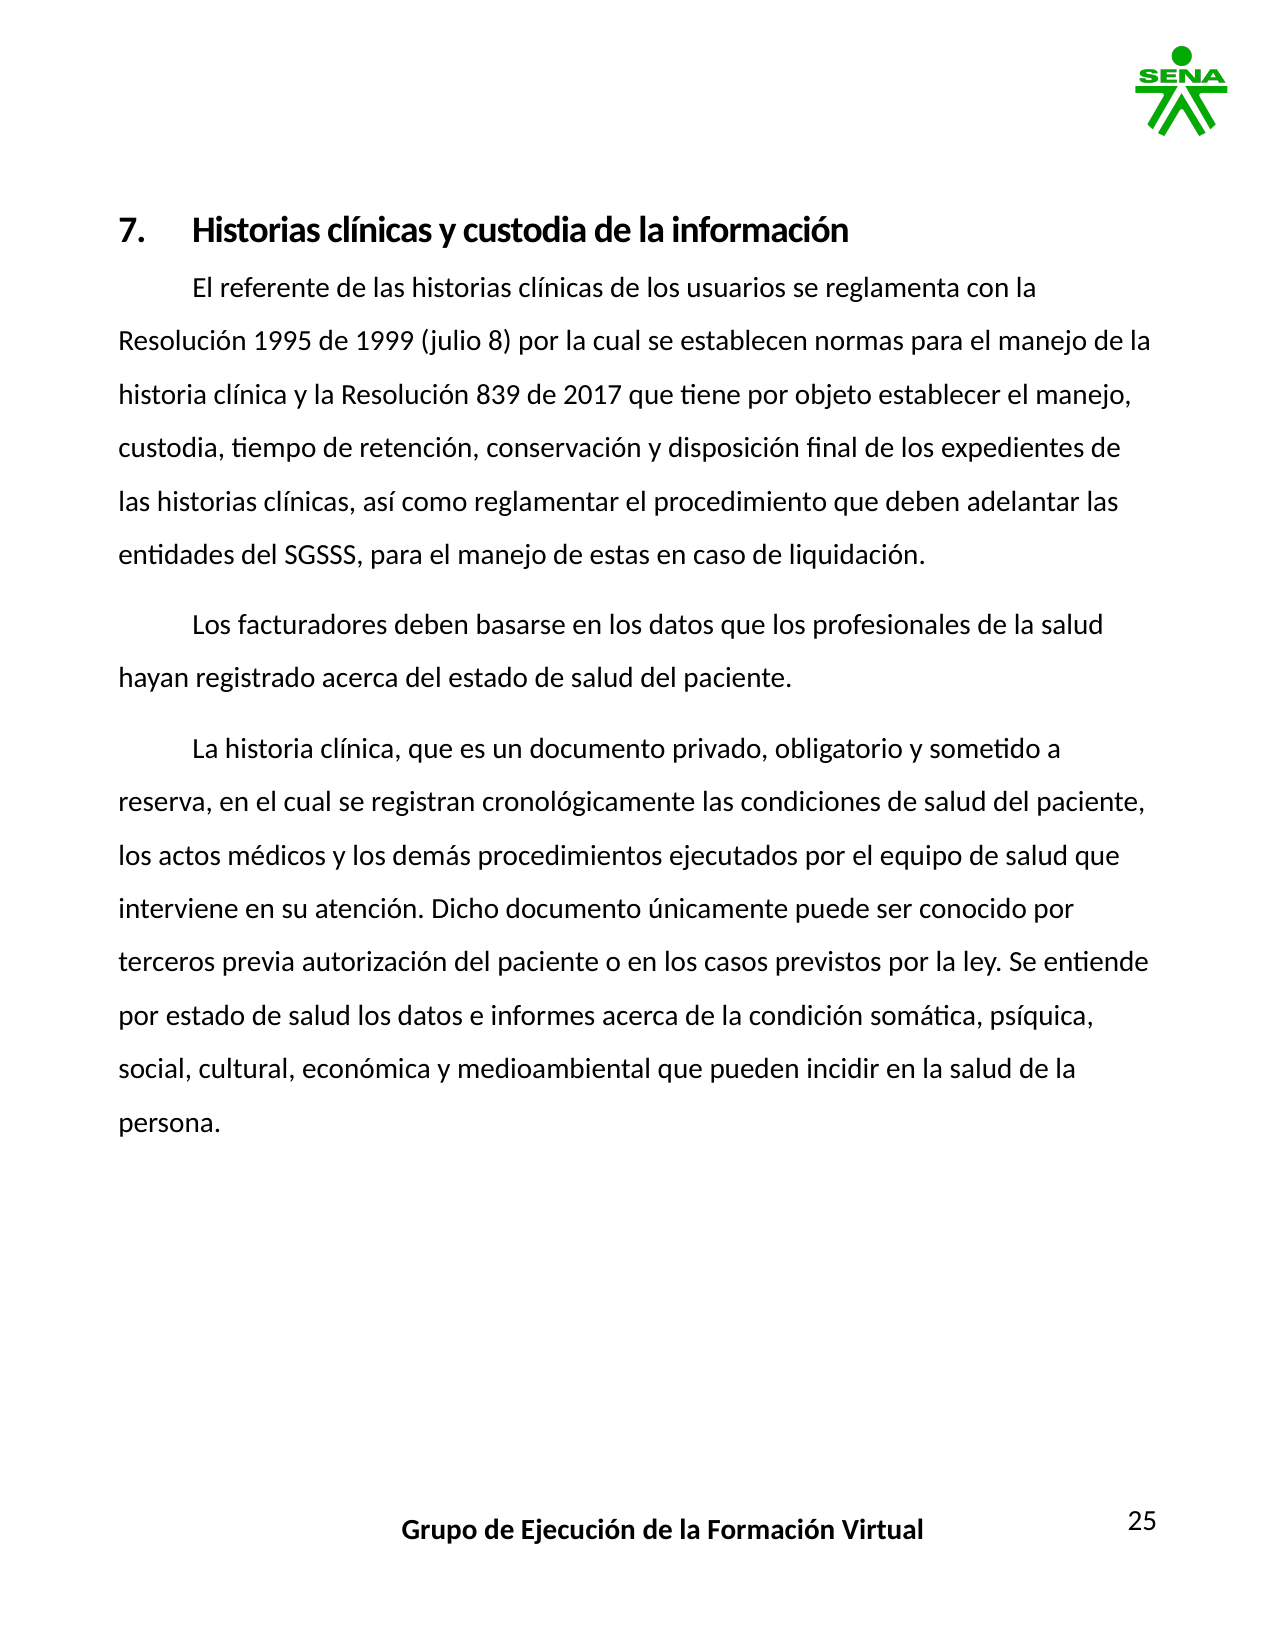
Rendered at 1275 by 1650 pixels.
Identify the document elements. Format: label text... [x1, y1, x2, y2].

picture [1135, 46, 1228, 136]
text La historia clínica, que es un documento privado, obligatorio y sometido a reserva, en el cual se registran cronológicamente las condiciones de salud del paciente, los actos médicos y los demás procedimientos ejecutados por el equipo de salud que interviene en su atención. Dicho documento únicamente puede ser conocido por terceros previa autorización del paciente o en los casos previstos por la ley. Se entiende por estado de salud los datos e informes acerca de la condición somática, psíquica, social, cultural, económica y medioambiental que pueden incidir en la salud de la persona. [118, 730, 1157, 1139]
text El referente de las historias clínicas de los usuarios se reglamenta con la Resolución 1995 de 1999 (julio 8) por la cual se establecen normas para el manejo de la historia clínica y la Resolución 839 de 2017 que tiene por objeto establecer el manejo, custodia, tiempo de retención, conservación y disposición final de los expedientes de las historias clínicas, así como reglamentar el procedimiento que deben adelantar las entidades del SGSSS, para el manejo de estas en caso de liquidación. [118, 269, 1157, 572]
text Los facturadores deben basarse en los datos que los profesionales de la salud hayan registrado acerca del estado de salud del paciente. [118, 606, 1157, 695]
subtitle Historias clínicas y custodia de la información [118, 206, 1157, 252]
